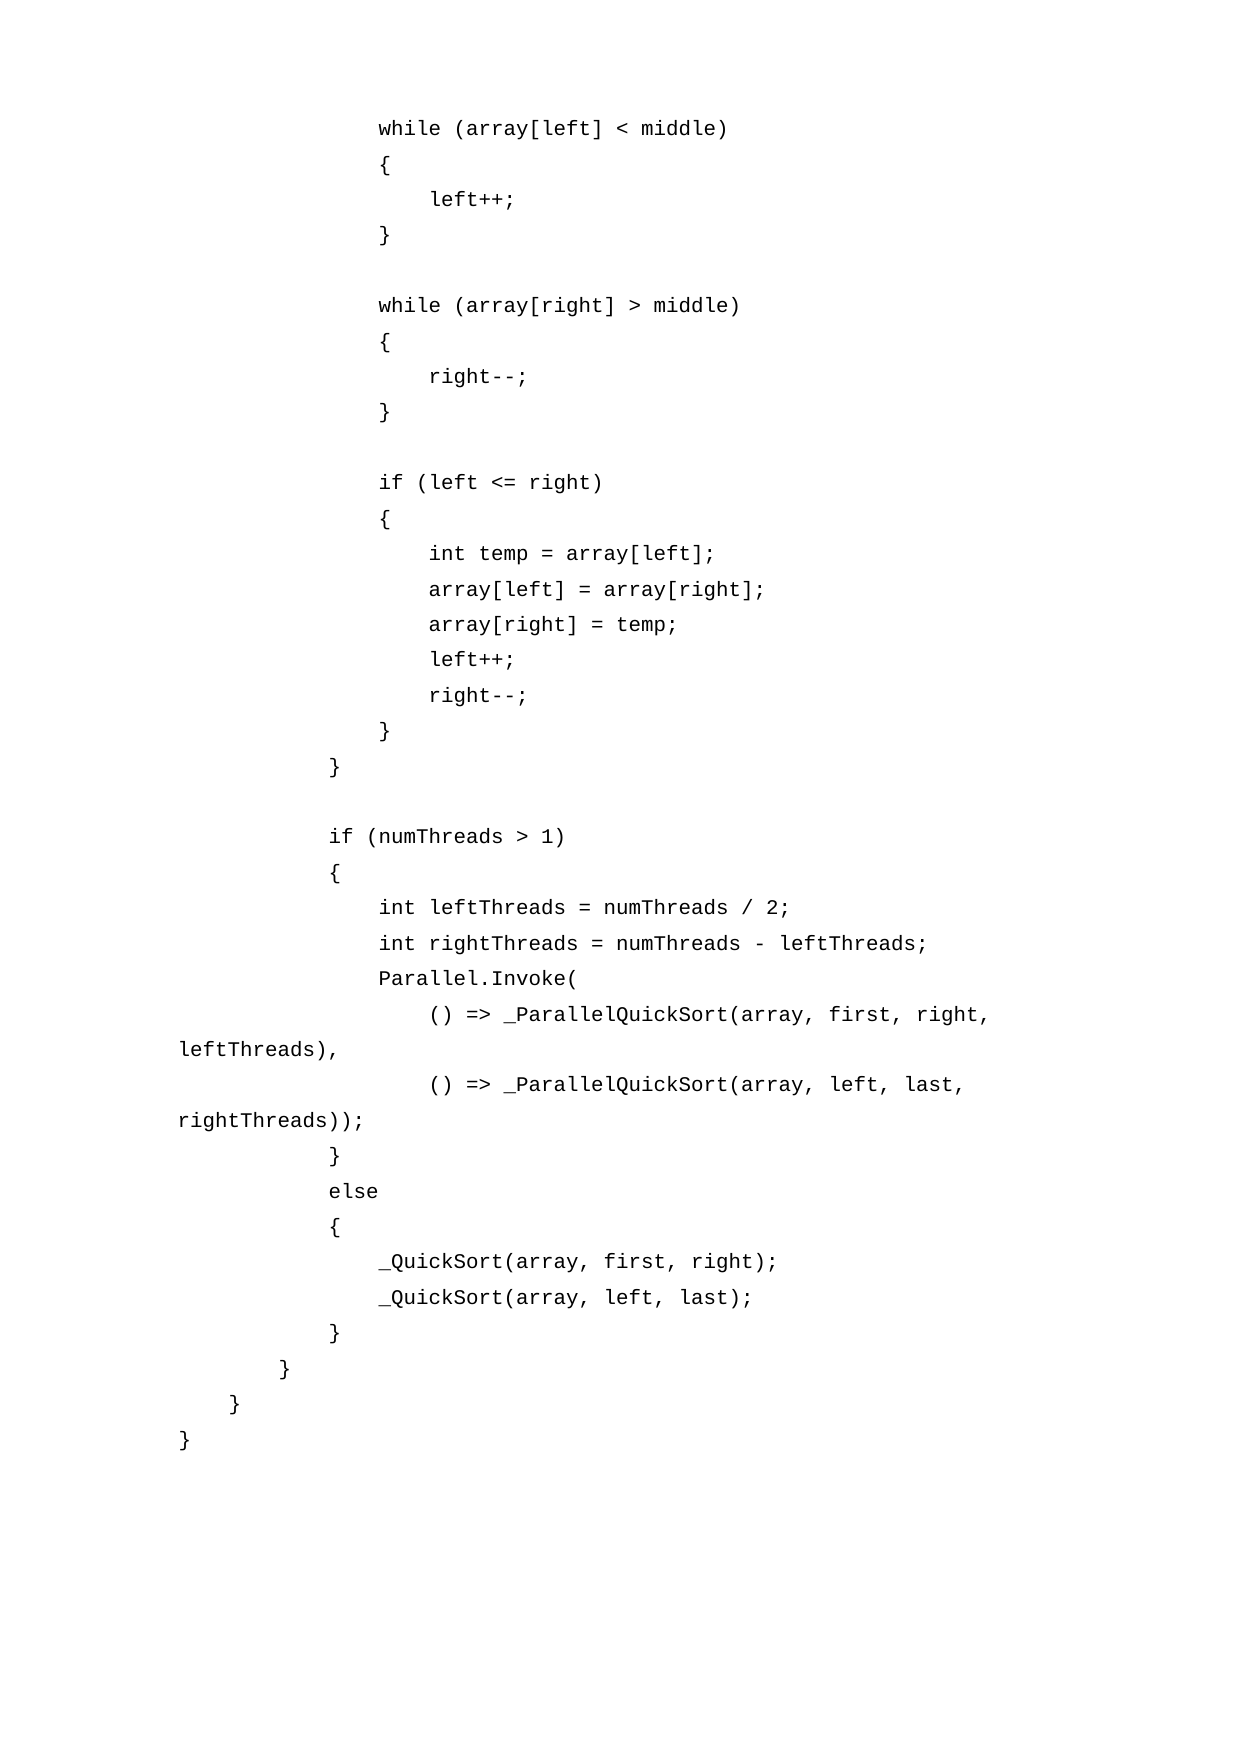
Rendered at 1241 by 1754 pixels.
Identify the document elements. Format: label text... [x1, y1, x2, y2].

text } [177, 1393, 1122, 1417]
text right--; [177, 685, 1122, 708]
text } [177, 1322, 1122, 1346]
text } [177, 224, 1122, 248]
text int leftThreads = numThreads / 2; [177, 897, 1122, 921]
text while (array[right] > middle) [177, 295, 1122, 319]
text () => _ParallelQuickSort(array, first, right, leftThreads), [177, 1003, 1122, 1063]
text right--; [177, 366, 1122, 390]
text left++; [177, 649, 1122, 673]
text } [177, 720, 1122, 744]
text while (array[left] < middle) [177, 118, 1122, 142]
text int rightThreads = numThreads - leftThreads; [177, 933, 1122, 956]
text else [177, 1181, 1122, 1204]
text } [177, 1428, 1122, 1452]
text { [177, 862, 1122, 886]
text array[left] = array[right]; [177, 578, 1122, 602]
text if (numThreads > 1) [177, 826, 1122, 850]
text if (left <= right) [177, 472, 1122, 496]
text { [177, 1216, 1122, 1240]
text } [177, 756, 1122, 779]
text array[right] = temp; [177, 614, 1122, 638]
text } [177, 1145, 1122, 1169]
text _QuickSort(array, left, last); [177, 1287, 1122, 1311]
text _QuickSort(array, first, right); [177, 1251, 1122, 1275]
text Parallel.Invoke( [177, 968, 1122, 992]
text { [177, 331, 1122, 354]
text { [177, 153, 1122, 177]
text left++; [177, 189, 1122, 213]
text { [177, 508, 1122, 531]
text } [177, 1358, 1122, 1381]
text int temp = array[left]; [177, 543, 1122, 567]
text () => _ParallelQuickSort(array, left, last, rightThreads)); [177, 1074, 1122, 1133]
text } [177, 401, 1122, 425]
